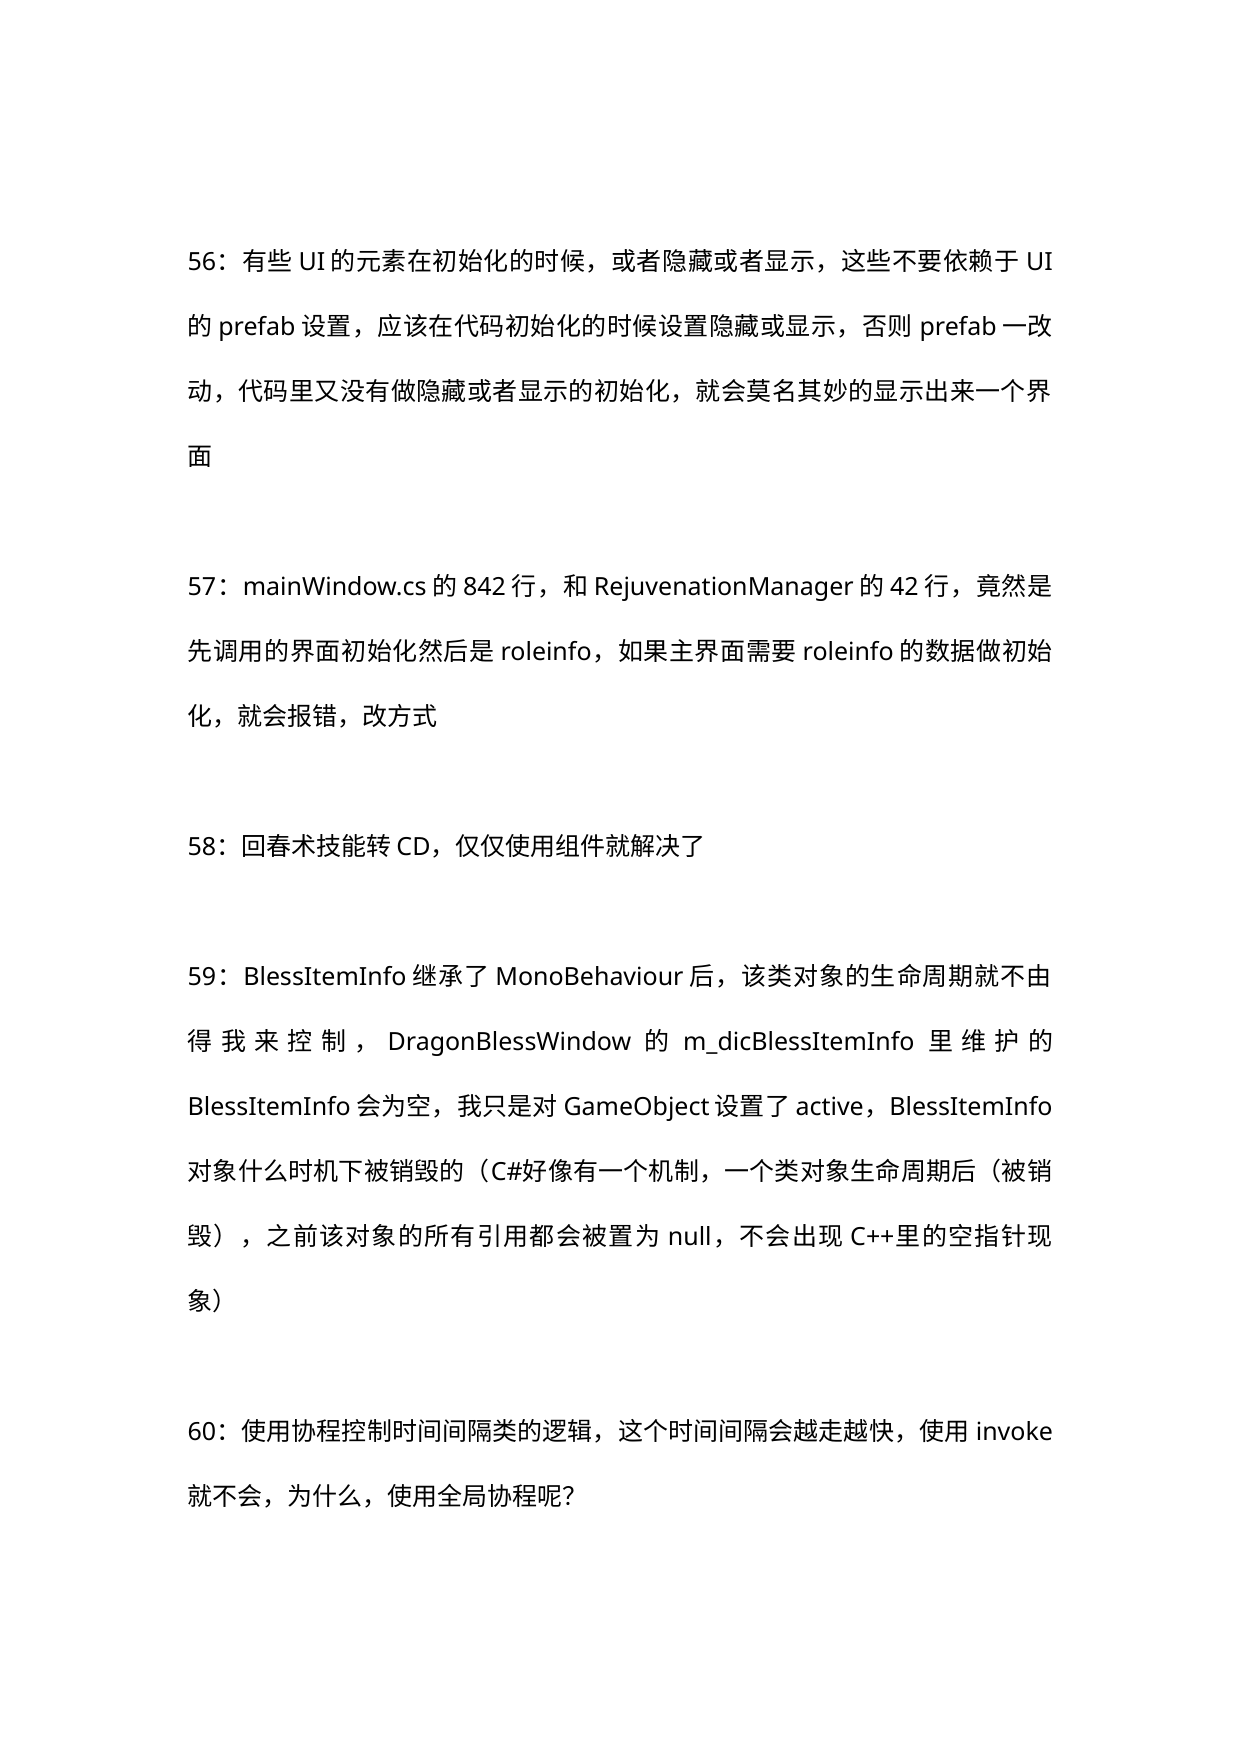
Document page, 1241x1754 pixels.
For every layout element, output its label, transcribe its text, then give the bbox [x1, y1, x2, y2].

text 60：使用协程控制时间间隔类的逻辑，这个时间间隔会越走越快，使用invoke就不会，为什么，使用全局协程呢？ [187, 1397, 1053, 1527]
text 56：有些UI的元素在初始化的时候，或者隐藏或者显示，这些不要依赖于UI的prefab设置，应该在代码初始化的时候设置隐藏或显示，否则prefab一改动，代码里又没有做隐藏或者显示的初始化，就会莫名其妙的显示出来一个界面 [187, 227, 1053, 487]
text 57：mainWindow.cs的842行，和RejuvenationManager的42行，竟然是先调用的界面初始化然后是roleinfo，如果主界面需要roleinfo的数据做初始化，就会报错，改方式 [187, 552, 1053, 747]
text 59：BlessItemInfo继承了MonoBehaviour后，该类对象的生命周期就不由得我来控制，DragonBlessWindow的m_dicBlessItemInfo里维护的BlessItemInfo会为空，我只是对GameObject设置了active，BlessItemInfo对象什么时机下被销毁的（C#好像有一个机制，一个类对象生命周期后（被销毁），之前该对象的所有引用都会被置为null，不会出现C++里的空指针现象） [187, 942, 1053, 1332]
text 58：回春术技能转CD，仅仅使用组件就解决了 [187, 812, 1053, 877]
